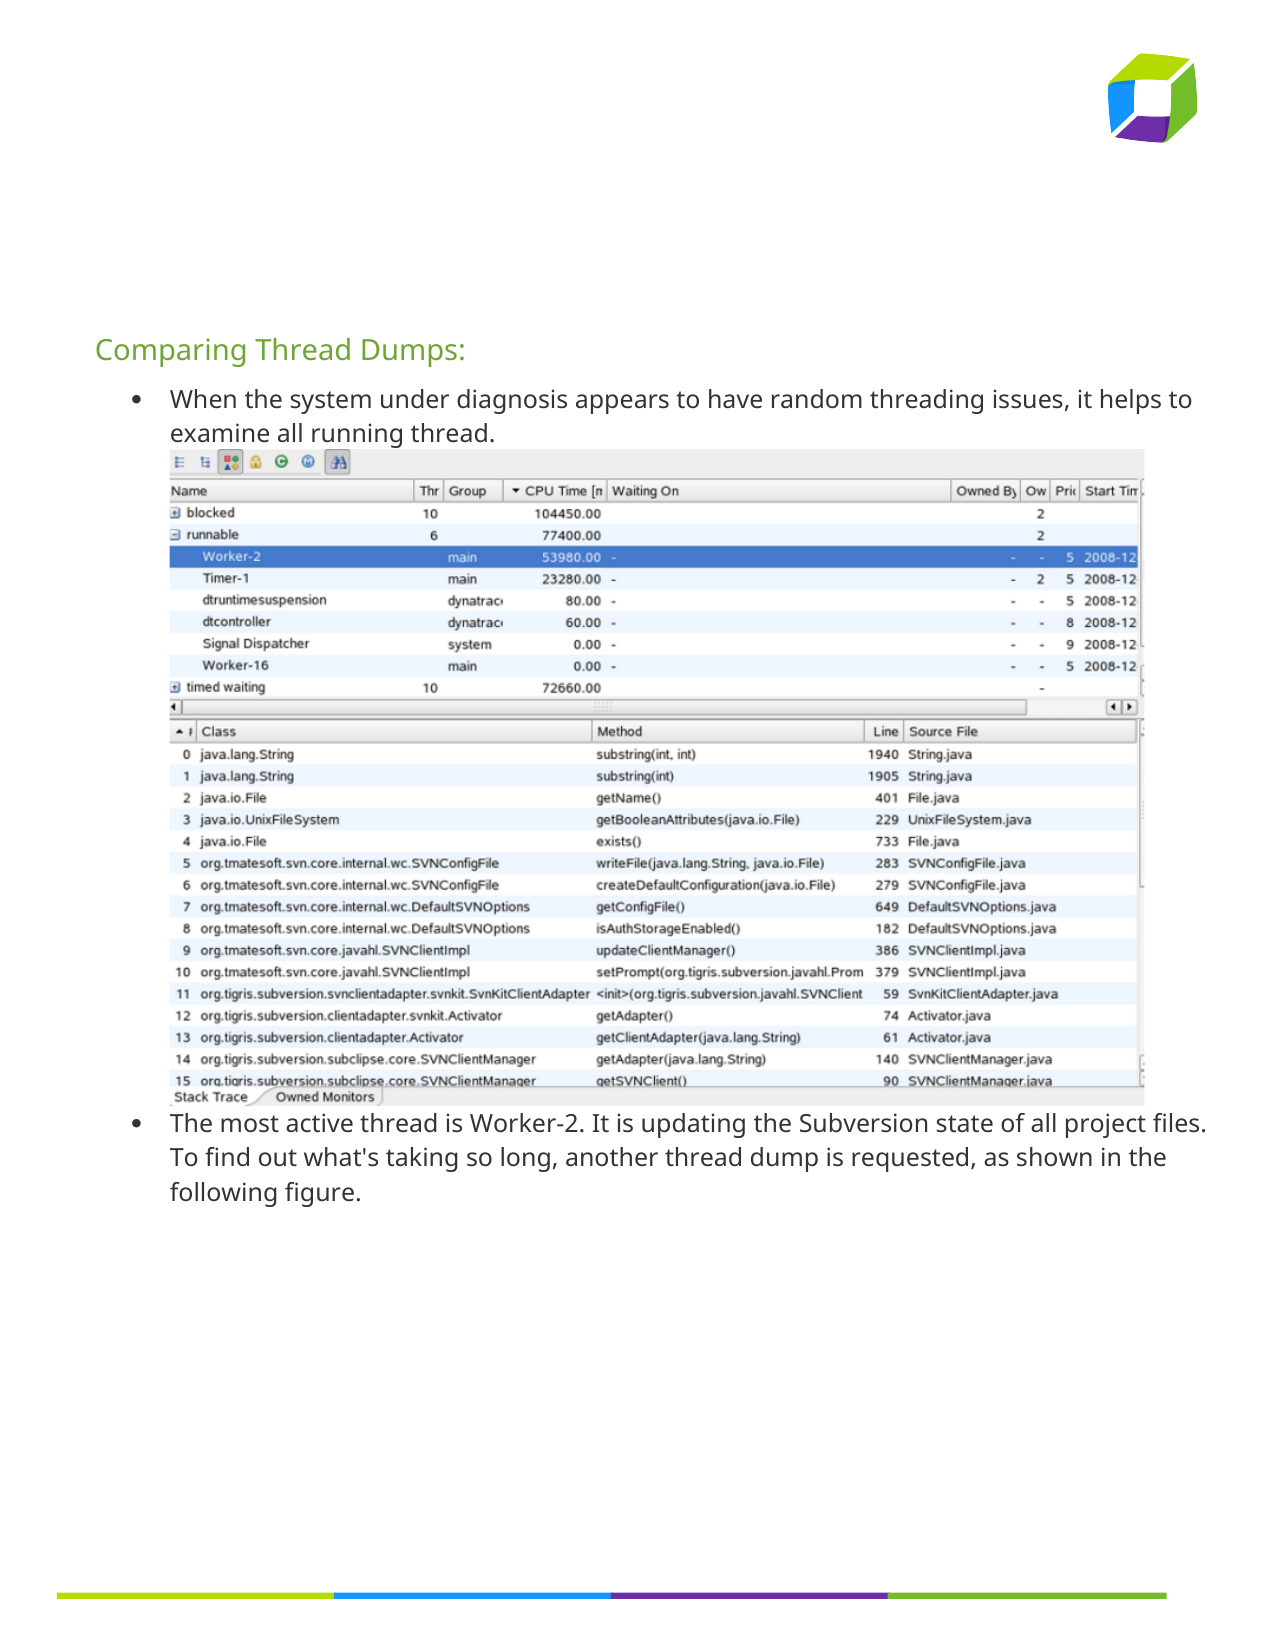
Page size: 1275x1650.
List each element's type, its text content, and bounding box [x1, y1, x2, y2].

picture [1107, 53, 1198, 143]
text Comparing Thread Dumps: [94, 329, 1191, 369]
picture [169, 449, 1145, 1106]
list The most active thread is Worker-2. It is updating the Subversion state of all project files. To find out what's taking so long, another thread dump is requested, as shown in the following figure. [132, 1106, 1219, 1208]
list When the system under diagnosis appears to have random threading issues, it helps to examine all running thread. [132, 381, 1219, 449]
